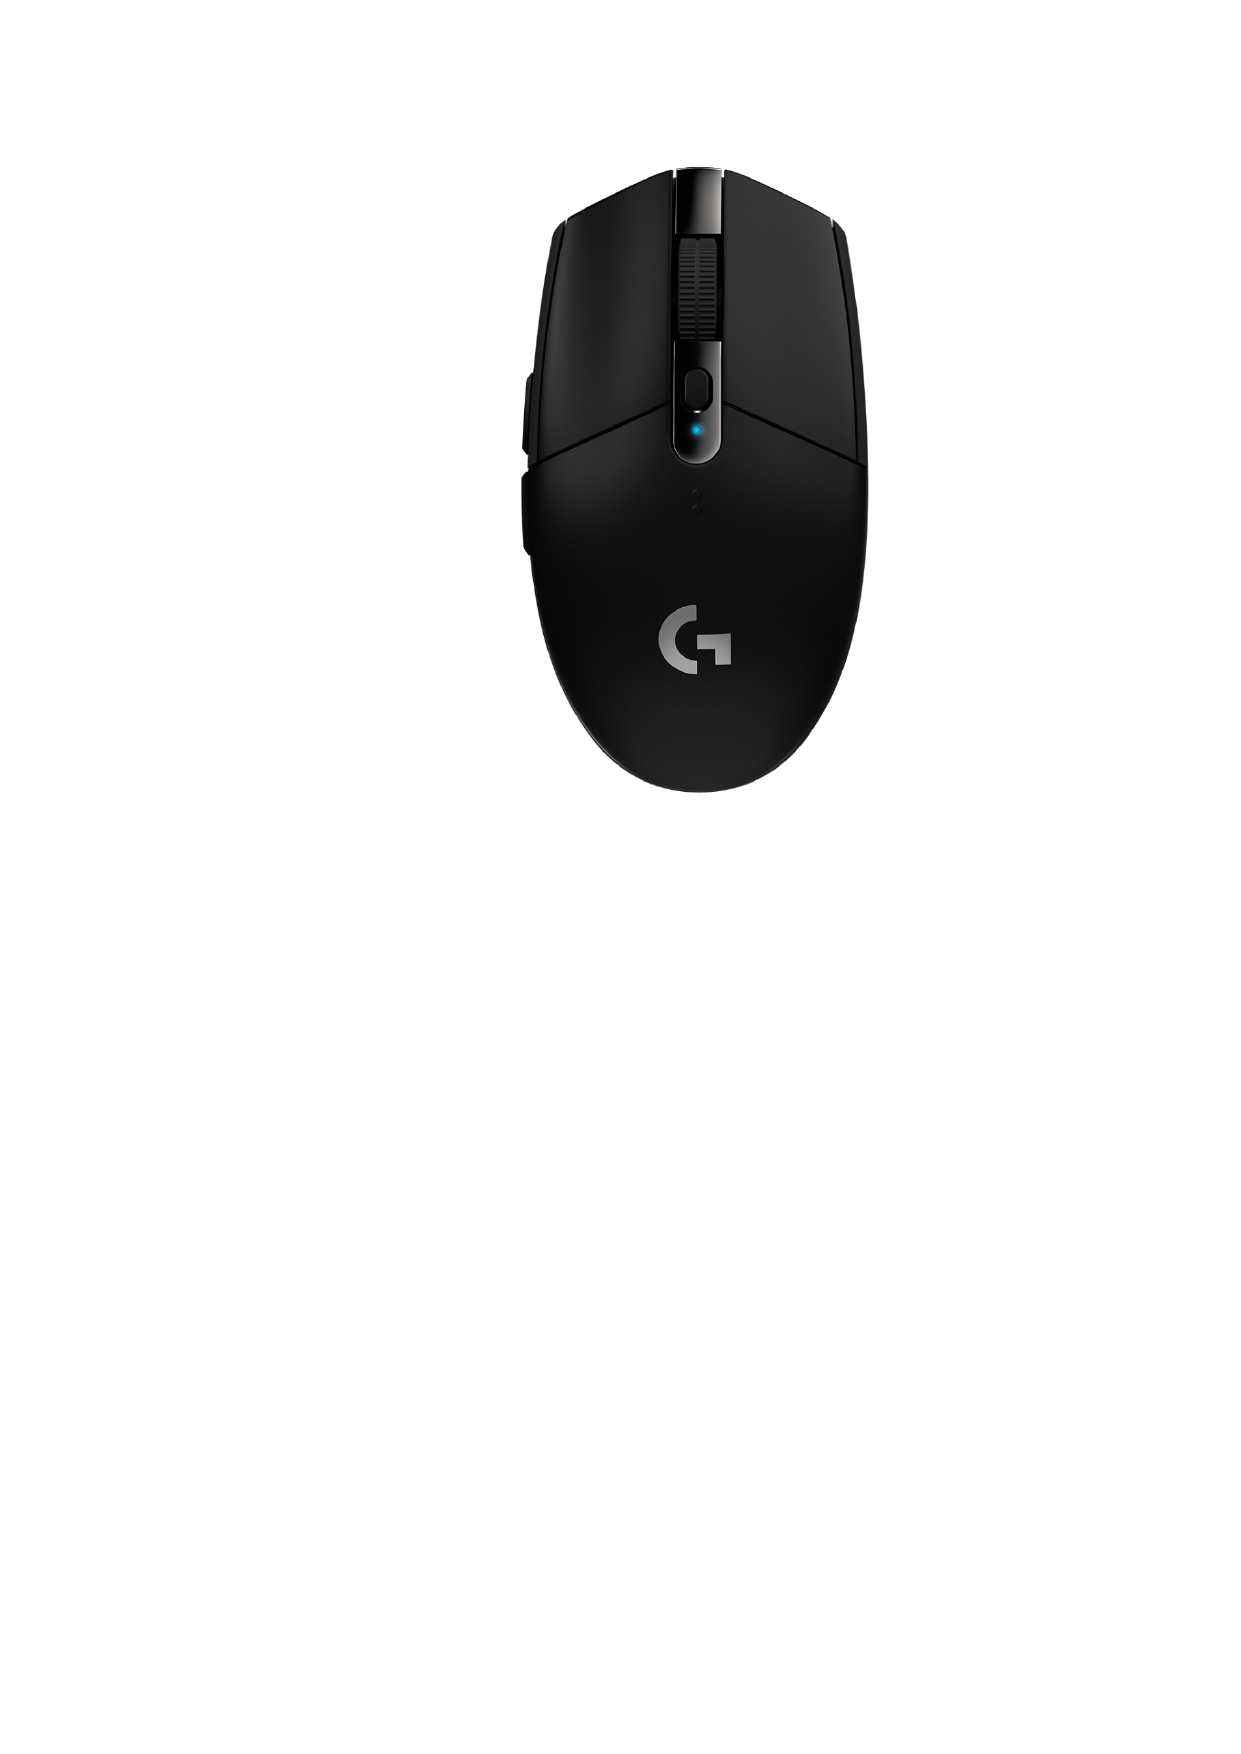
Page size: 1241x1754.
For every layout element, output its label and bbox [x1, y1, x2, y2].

picture [252, 147, 1137, 812]
